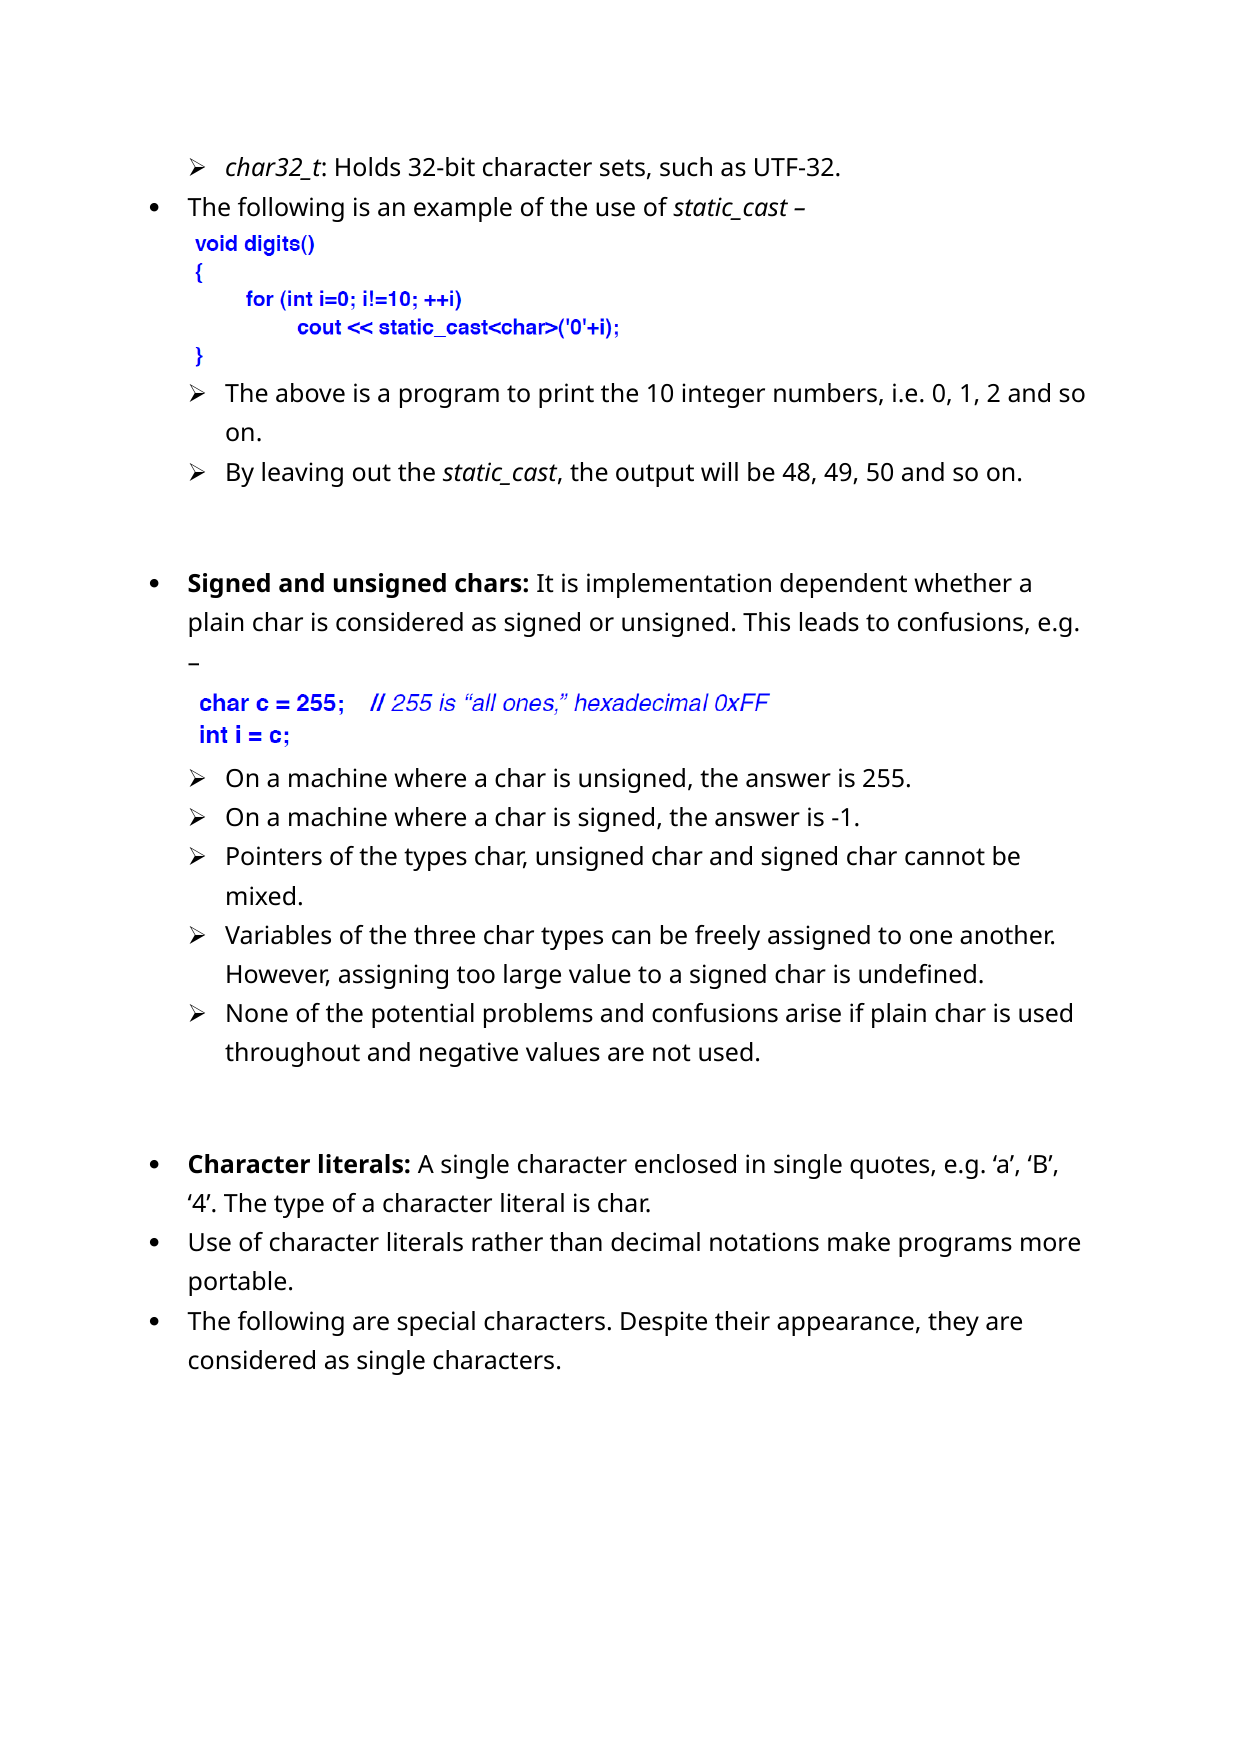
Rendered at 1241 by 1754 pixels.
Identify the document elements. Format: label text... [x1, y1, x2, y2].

list By leaving out the static_cast, the output will be 48, 49, 50 and so on. [187, 454, 1090, 488]
list The following is an example of the use of static_cast – [150, 189, 1090, 223]
list The following are special characters. Despite their appearance, they are considered as single characters. [150, 1303, 1090, 1376]
list Variables of the three char types can be freely assigned to one another. However, assigning too large value to a signed char is undefined. [187, 917, 1090, 991]
list Character literals: A single character enclosed in single quotes, e.g. ‘a’, ‘B’, ‘4’. The type of a character literal is char. [150, 1147, 1090, 1220]
list Use of character literals rather than decimal notations make programs more portable. [150, 1225, 1090, 1298]
list On a machine where a char is signed, the answer is -1. [187, 800, 1090, 834]
list The above is a program to print the 10 integer numbers, i.e. 0, 1, 2 and so on. [187, 376, 1090, 449]
picture [187, 228, 628, 371]
list Signed and unsigned chars: It is implementation dependent whether a plain char is considered as signed or unsigned. This leads to confusions, e.g. – [150, 566, 1090, 678]
list Pointers of the types char, unsigned char and signed char cannot be mixed. [187, 839, 1090, 912]
picture [187, 683, 783, 756]
list char32_t: Holds 32-bit character sets, such as UTF-32. [187, 150, 1090, 184]
list None of the potential problems and confusions arise if plain char is used throughout and negative values are not used. [187, 996, 1090, 1069]
list On a machine where a char is unsigned, the answer is 255. [187, 761, 1090, 795]
